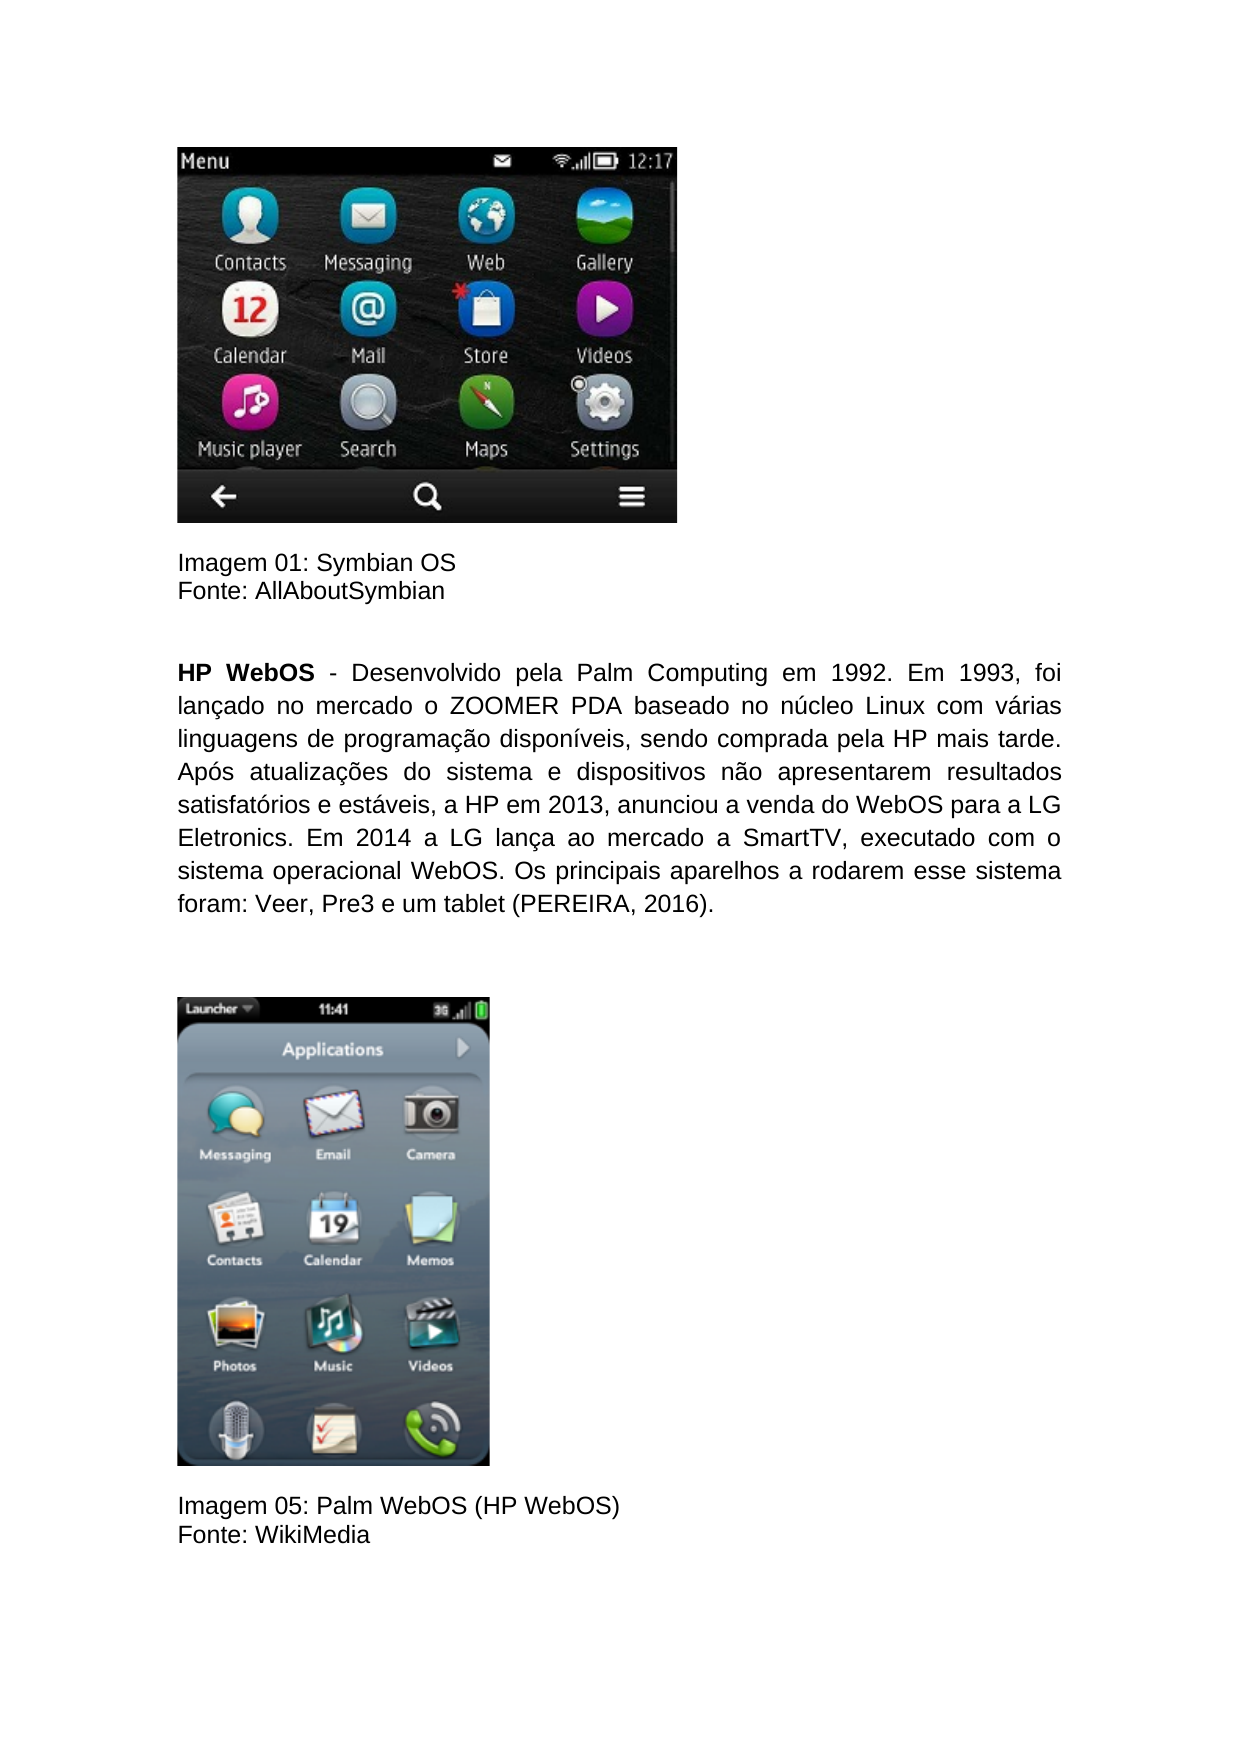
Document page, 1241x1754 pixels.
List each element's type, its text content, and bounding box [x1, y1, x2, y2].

text Imagem 05: Palm WebOS (HP WebOS) [177, 1491, 1063, 1519]
text Fonte: AllAboutSymbian [177, 576, 1063, 605]
text Imagem 01: Symbian OS [177, 548, 1063, 576]
picture [177, 147, 678, 523]
text HP WebOS - Desenvolvido pela Palm Computing em 1992. Em 1993, foi lançado no mercado o ZOOMER PDA baseado no núcleo Linux com várias linguagens de programação disponíveis, sendo comprada pela HP mais tarde. Após atualizações do sistema e dispositivos não apresentarem resultados satisfatórios e estáveis, a HP em 2013, anunciou a venda do WebOS para a LG Eletronics. Em 2014 a LG lança ao mercado a SmartTV, executado com o sistema operacional WebOS. Os principais aparelhos a rodarem esse sistema foram: Veer, Pre3 e um tablet (PEREIRA, 2016). [177, 658, 1063, 918]
text Fonte: WikiMedia [177, 1519, 1063, 1548]
picture [177, 997, 490, 1466]
